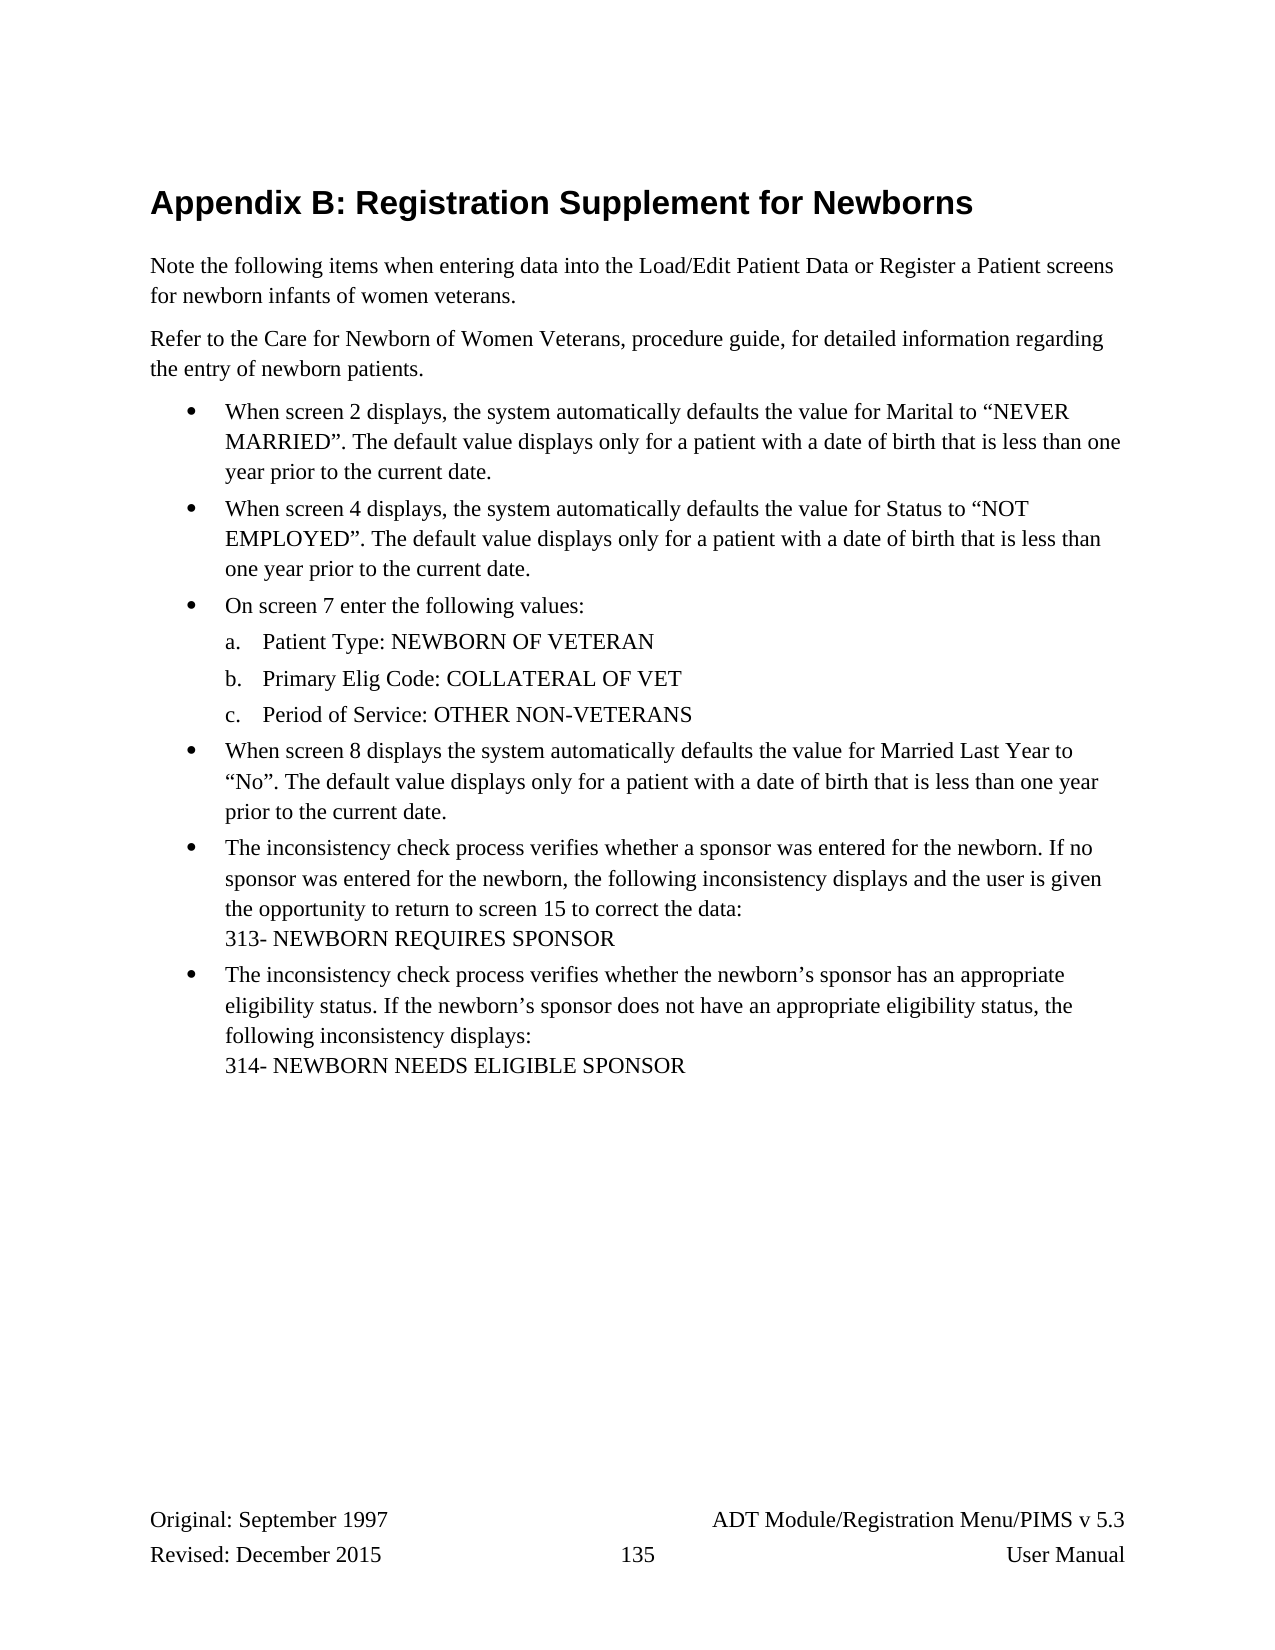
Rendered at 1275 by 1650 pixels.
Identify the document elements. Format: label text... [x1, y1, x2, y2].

text Appendix B: Registration Supplement for Newborns [150, 183, 1125, 221]
text Period of Service: OTHER NON-VETERANS [225, 701, 1125, 727]
text Refer to the Care for Newborn of Women Veterans, procedure guide, for detailed information regarding the entry of newborn patients. [150, 325, 1125, 382]
text Note the following items when entering data into the Load/Edit Patient Data or Register a Patient screens for newborn infants of women veterans. [150, 252, 1125, 309]
text On screen 7 enter the following values: [187, 592, 1125, 618]
text When screen 4 displays, the system automatically defaults the value for Status to “NOT EMPLOYED”. The default value displays only for a patient with a date of birth that is less than one year prior to the current date. [187, 495, 1125, 582]
text When screen 8 displays the system automatically defaults the value for Married Last Year to “No”. The default value displays only for a patient with a date of birth that is less than one year prior to the current date. [187, 738, 1125, 824]
list Patient Type: NEWBORN OF VETERAN [225, 628, 1125, 654]
text The inconsistency check process verifies whether the newborn’s sponsor has an appropriate eligibility status. If the newborn’s sponsor does not have an appropriate eligibility status, the following inconsistency displays: 314- NEWBORN NEEDS ELIGIBLE SPONSOR [187, 962, 1125, 1078]
text Primary Elig Code: COLLATERAL OF VET [225, 665, 1125, 691]
text The inconsistency check process verifies whether a sponsor was entered for the newborn. If no sponsor was entered for the newborn, the following inconsistency displays and the user is given the opportunity to return to screen 15 to correct the data: 313- NEWBORN REQUIRES SPONSOR [187, 834, 1125, 951]
text When screen 2 displays, the system automatically defaults the value for Marital to “NEVER MARRIED”. The default value displays only for a patient with a date of birth that is less than one year prior to the current date. [187, 398, 1125, 485]
